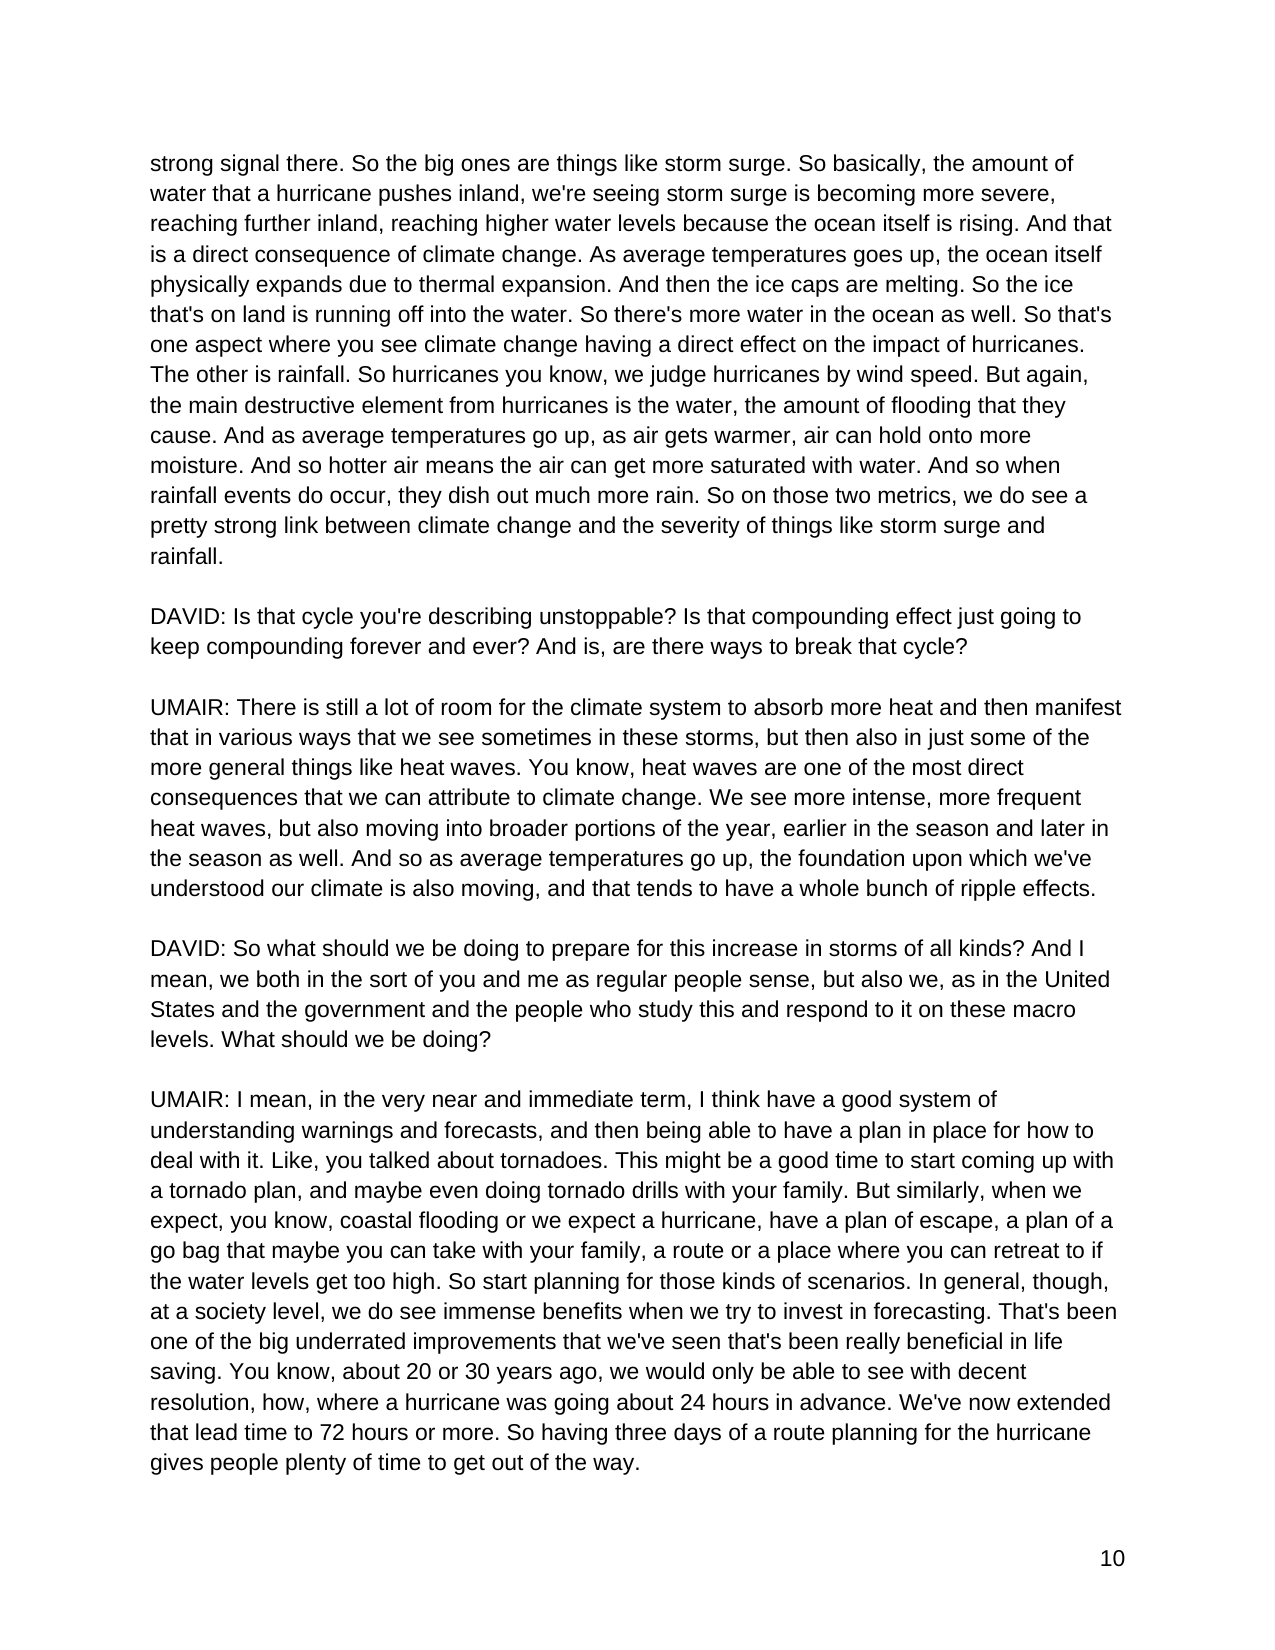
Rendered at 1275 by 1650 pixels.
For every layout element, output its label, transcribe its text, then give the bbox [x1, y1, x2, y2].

text DAVID: So what should we be doing to prepare for this increase in storms of all kinds? And I mean, we both in the sort of you and me as regular people sense, but also we, as in the United States and the government and the people who study this and respond to it on these macro levels. What should we be doing? [150, 935, 1125, 1052]
text UMAIR: There is still a lot of room for the climate system to absorb more heat and then manifest that in various ways that we see sometimes in these storms, but then also in just some of the more general things like heat waves. You know, heat waves are one of the most direct consequences that we can attribute to climate change. We see more intense, more frequent heat waves, but also moving into broader portions of the year, earlier in the season and later in the season as well. And so as average temperatures go up, the foundation upon which we've understood our climate is also moving, and that tends to have a whole bunch of ripple effects. [150, 694, 1125, 901]
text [150, 150, 1125, 569]
text UMAIR: I mean, in the very near and immediate term, I think have a good system of understanding warnings and forecasts, and then being able to have a plan in place for how to deal with it. Like, you talked about tornadoes. This might be a good time to start coming up with a tornado plan, and maybe even doing tornado drills with your family. But similarly, when we expect, you know, coastal flooding or we expect a hurricane, have a plan of escape, a plan of a go bag that maybe you can take with your family, a route or a place where you can retreat to if the water levels get too high. So start planning for those kinds of scenarios. In general, though, at a society level, we do see immense benefits when we try to invest in forecasting. That's been one of the big underrated improvements that we've seen that's been really beneficial in life saving. You know, about 20 or 30 years ago, we would only be able to see with decent resolution, how, where a hurricane was going about 24 hours in advance. We've now extended that lead time to 72 hours or more. So having three days of a route planning for the hurricane gives people plenty of time to get out of the way. [150, 1086, 1125, 1475]
text DAVID: Is that cycle you're describing unstoppable? Is that compounding effect just going to keep compounding forever and ever? And is, are there ways to break that cycle? [150, 603, 1125, 660]
